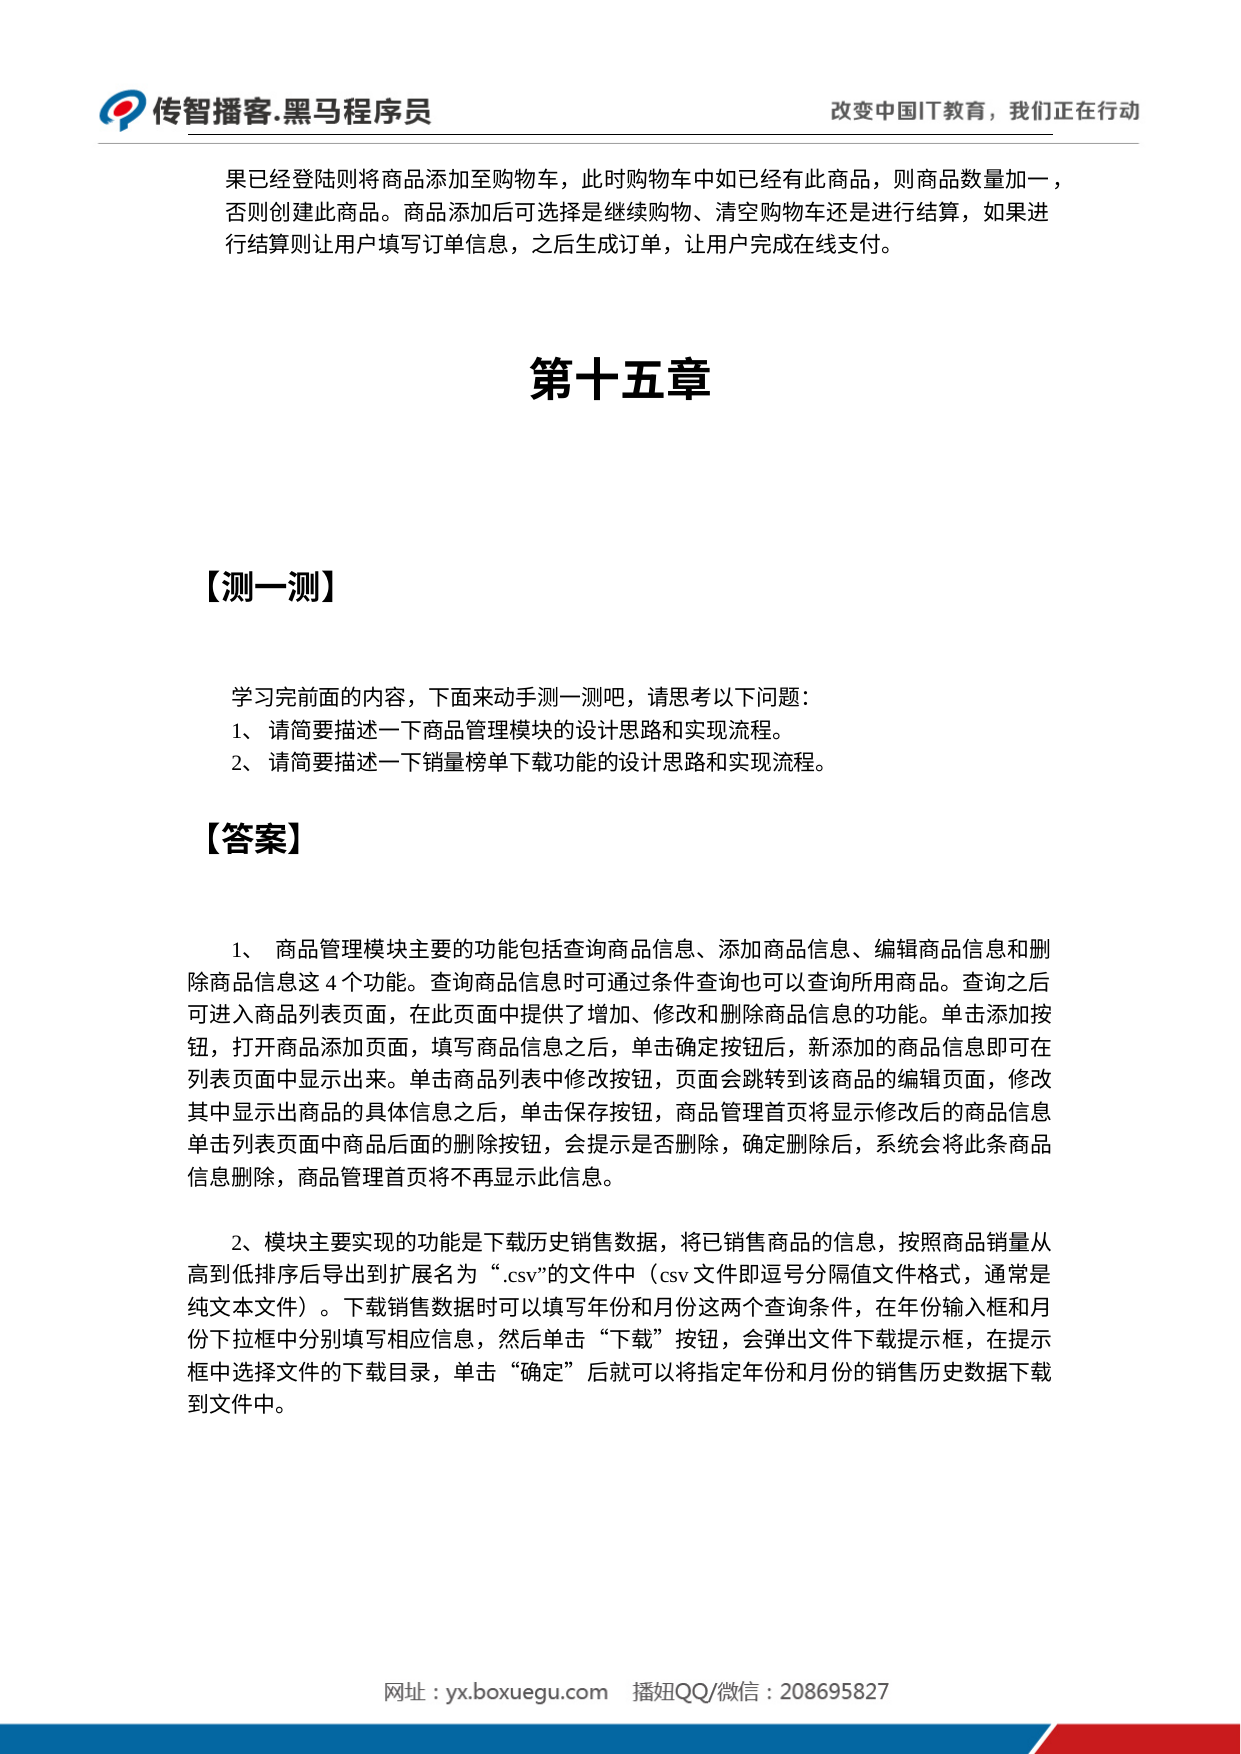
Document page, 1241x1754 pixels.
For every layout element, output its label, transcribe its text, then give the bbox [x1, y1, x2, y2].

list 当用户选择商品时，首先需要校验此用户是否登陆，如果未登录则提示用户登录，如果已经登陆则将商品添加至购物车，此时购物车中如已经有此商品，则商品数量加一，否则创建此商品。商品添加后可选择是继续购物、清空购物车还是进行结算，如果进行结算则让用户填写订单信息，之后生成订单，让用户完成在线支付。 [187, 162, 1053, 259]
list 请简要描述一下商品管理模块的设计思路和实现流程。 [231, 712, 1053, 745]
text 2、模块主要实现的功能是下载历史销售数据，将已销售商品的信息，按照商品销量从高到低排序后导出到扩展名为“.csv”的文件中（csv文件即逗号分隔值文件格式，通常是纯文本文件）。下载销售数据时可以填写年份和月份这两个查询条件，在年份输入框和月份下拉框中分别填写相应信息，然后单击“下载”按钮，会弹出文件下载提示框，在提示框中选择文件的下载目录，单击“确定”后就可以将指定年份和月份的销售历史数据下载到文件中。 [187, 1224, 1053, 1419]
list 请简要描述一下销量榜单下载功能的设计思路和实现流程。 [231, 745, 1053, 777]
picture [0, 3, 1241, 152]
subtitle 第十五章 [187, 327, 1053, 425]
subtitle 【测一测】 [187, 553, 1053, 618]
subtitle 【答案】 [187, 804, 1053, 869]
text 学习完前面的内容，下面来动手测一测吧，请思考以下问题： [187, 680, 1053, 712]
picture [0, 1607, 1241, 1754]
text 1、 商品管理模块主要的功能包括查询商品信息、添加商品信息、编辑商品信息和删除商品信息这4个功能。查询商品信息时可通过条件查询也可以查询所用商品。查询之后可进入商品列表页面，在此页面中提供了增加、修改和删除商品信息的功能。单击添加按钮，打开商品添加页面，填写商品信息之后，单击确定按钮后，新添加的商品信息即可在列表页面中显示出来。单击商品列表中修改按钮，页面会跳转到该商品的编辑页面，修改其中显示出商品的具体信息之后，单击保存按钮，商品管理首页将显示修改后的商品信息。单击列表页面中商品后面的删除按钮，会提示是否删除，确定删除后，系统会将此条商品信息删除，商品管理首页将不再显示此信息。 [187, 932, 1053, 1192]
